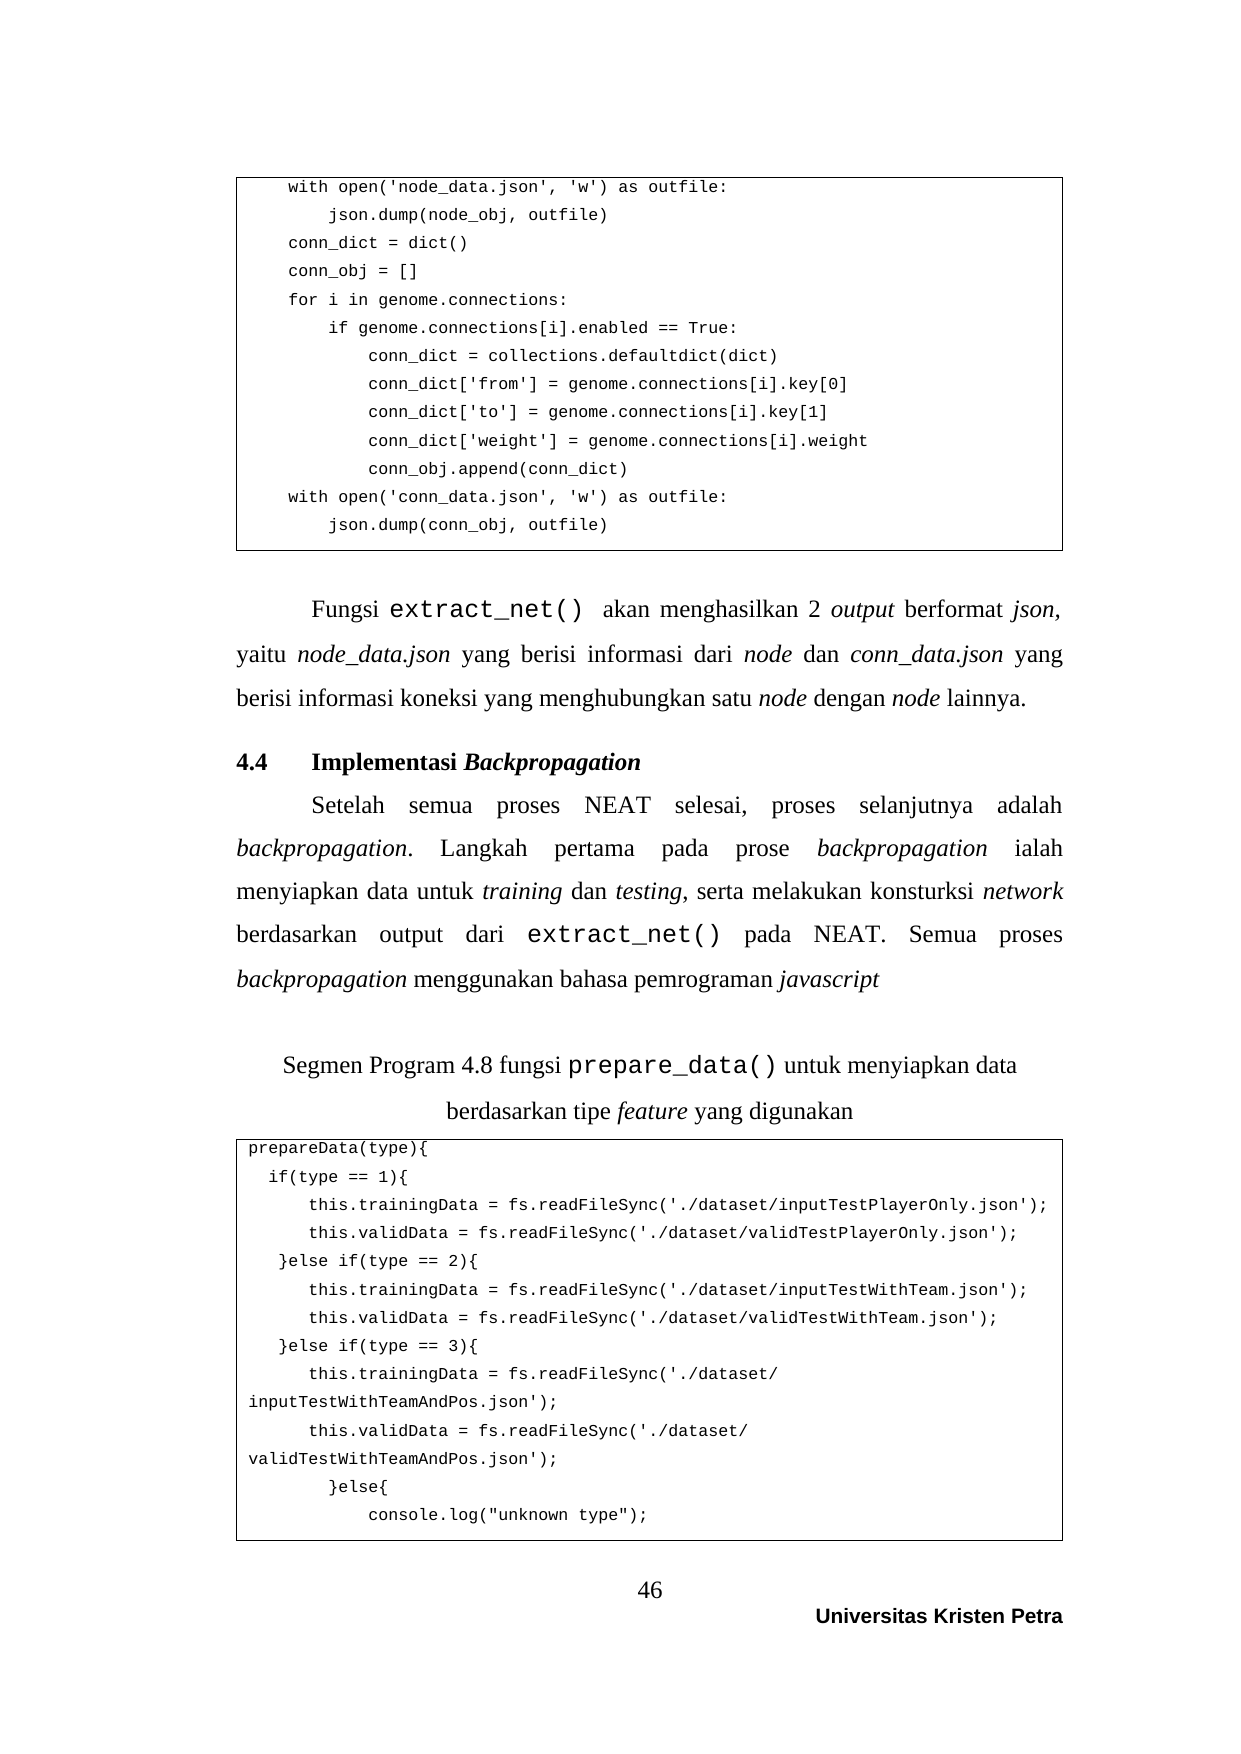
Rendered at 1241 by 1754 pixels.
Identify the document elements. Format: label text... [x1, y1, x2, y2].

text Segmen Program 4.8 fungsi prepare_data() untuk menyiapkan data berdasarkan tipe feature yang digunakan [236, 1051, 1063, 1124]
text Fungsi extract_net() akan menghasilkan 2 output berformat json, yaitu node_data.json yang berisi informasi dari node dan conn_data.json yang berisi informasi koneksi yang menghubungkan satu node dengan node lainnya. [236, 594, 1063, 711]
list Implementasi Backpropagation [236, 747, 1063, 775]
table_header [237, 1140, 1062, 1540]
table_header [237, 178, 1062, 550]
text Setelah semua proses NEAT selesai, proses selanjutnya adalah backpropagation. Langkah pertama pada prose backpropagation ialah menyiapkan data untuk training dan testing, serta melakukan konsturksi network berdasarkan output dari extract_net() pada NEAT. Semua proses backpropagation menggunakan bahasa pemrograman javascript [236, 790, 1063, 993]
